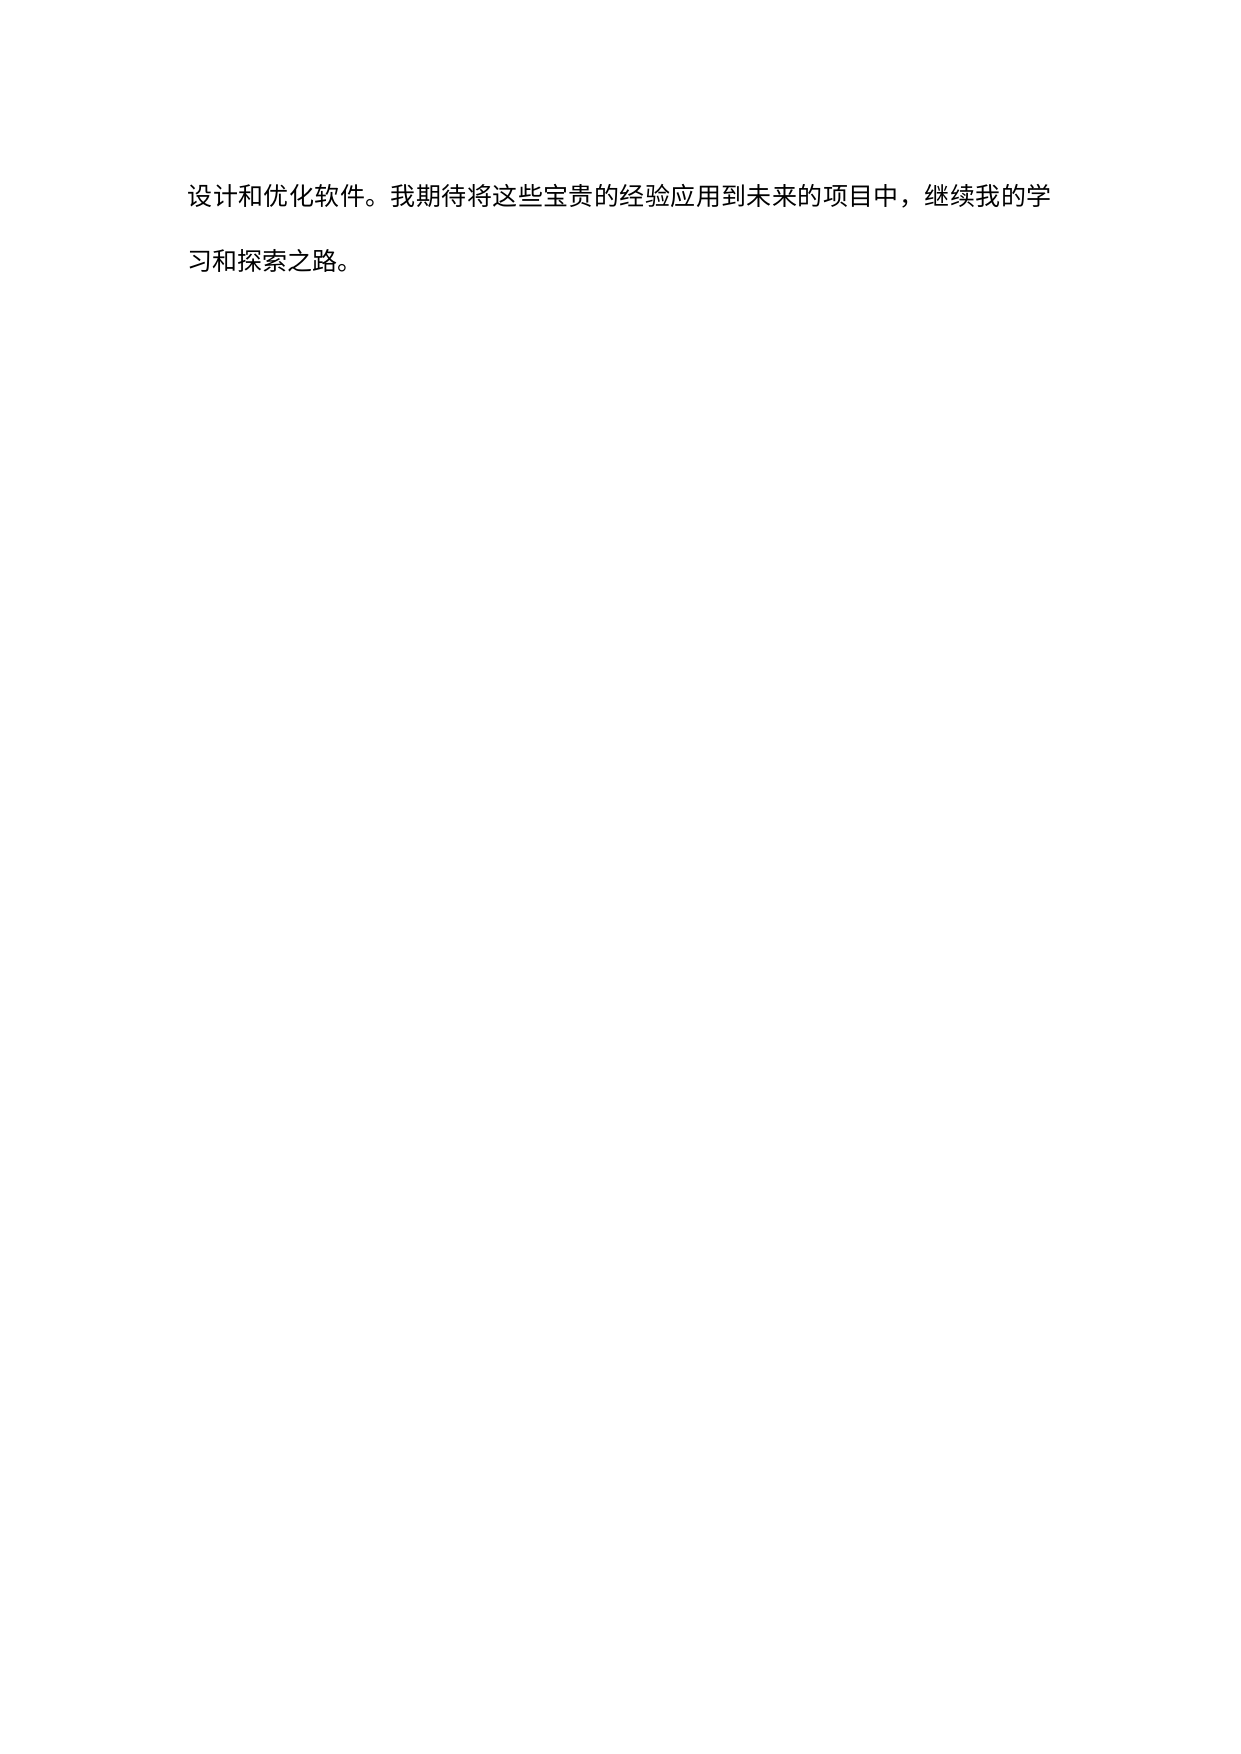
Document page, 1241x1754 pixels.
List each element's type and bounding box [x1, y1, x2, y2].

text [187, 162, 1053, 292]
